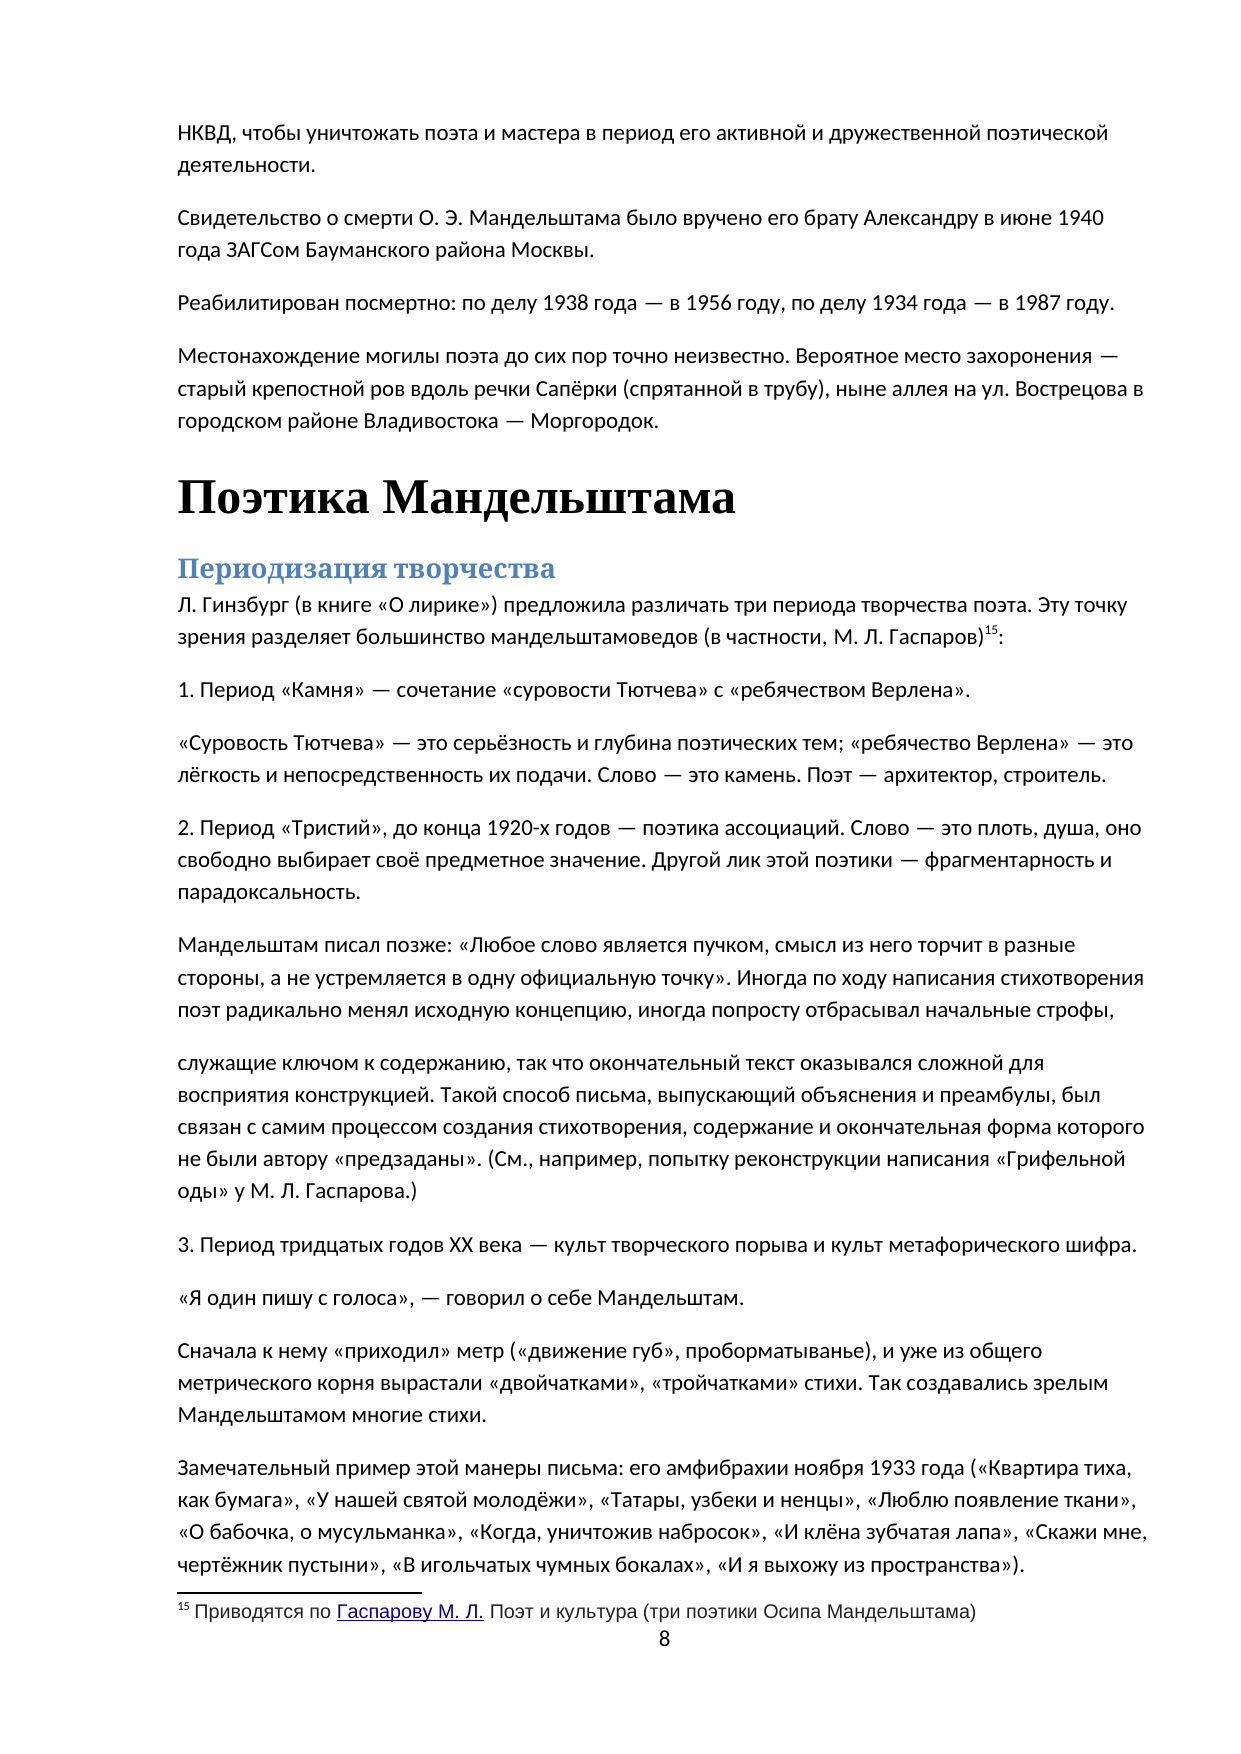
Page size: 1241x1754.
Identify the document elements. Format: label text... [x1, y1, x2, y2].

text Сначала к нему «приходил» метр («движение губ», проборматыванье), и уже из общего метрического корня вырастали «двойчатками», «тройчатками» стихи. Так создавались зрелым Мандельштамом многие стихи. [177, 1336, 1152, 1428]
text Местонахождение могилы поэта до сих пор точно неизвестно. Вероятное место захоронения — старый крепостной ров вдоль речки Сапёрки (спрятанной в трубу), ныне аллея на ул. Вострецова в городском районе Владивостока — Моргородок. [177, 342, 1152, 434]
text Мандельштам писал позже: «Любое слово является пучком, смысл из него торчит в разные стороны, а не устремляется в одну официальную точку». Иногда по ходу написания стихотворения поэт радикально менял исходную концепцию, иногда попросту отбрасывал начальные строфы, [177, 931, 1152, 1023]
subtitle Поэтика Мандельштама [177, 467, 1152, 525]
text Свидетельство о смерти О. Э. Мандельштама было вручено его брату Александру в июне 1940 года ЗАГСом Бауманского района Москвы. [177, 203, 1152, 263]
text Замечательный пример этой манеры письма: его амфибрахии ноября 1933 года («Квартира тиха, как бумага», «У нашей святой молодёжи», «Татары, узбеки и ненцы», «Люблю появление ткани», «О бабочка, о мусульманка», «Когда, уничтожив набросок», «И клёна зубчатая лапа», «Скажи мне, чертёжник пустыни», «В игольчатых чумных бокалах», «И я выхожу из пространства»). [177, 1453, 1152, 1578]
text 1. Период «Камня» — сочетание «суровости Тютчева» с «ребячеством Верлена». [177, 675, 1152, 703]
text Реабилитирован посмертно: по делу 1938 года — в 1956 году, по делу 1934 года — в 1987 году. [177, 288, 1152, 317]
text Л. Гинзбург (в книге «О лирике») предложила различать три периода творчества поэта. Эту точку зрения разделяет большинство мандельштамоведов (в частности, М. Л. Гаспаров): [177, 590, 1152, 650]
text 3. Период тридцатых годов XX века — культ творческого порыва и культ метафорического шифра. [177, 1230, 1152, 1258]
text 2. Период «Тристий», до конца 1920-х годов — поэтика ассоциаций. Слово — это плоть, душа, оно свободно выбирает своё предметное значение. Другой лик этой поэтики — фрагментарность и парадоксальность. [177, 813, 1152, 906]
text «Я один пишу с голоса», — говорил о себе Мандельштам. [177, 1283, 1152, 1311]
text «Суровость Тютчева» — это серьёзность и глубина поэтических тем; «ребячество Верлена» — это лёгкость и непосредственность их подачи. Слово — это камень. Поэт — архитектор, строитель. [177, 728, 1152, 788]
text служащие ключом к содержанию, так что окончательный текст оказывался сложной для восприятия конструкцией. Такой способ письма, выпускающий объяснения и преамбулы, был связан с самим процессом создания стихотворения, содержание и окончательная форма которого не были автору «предзаданы». (См., например, попытку реконструкции написания «Грифельной оды» у М. Л. Гаспарова.) [177, 1048, 1152, 1205]
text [177, 118, 1152, 178]
subtitle Периодизация творчества [177, 554, 1152, 585]
